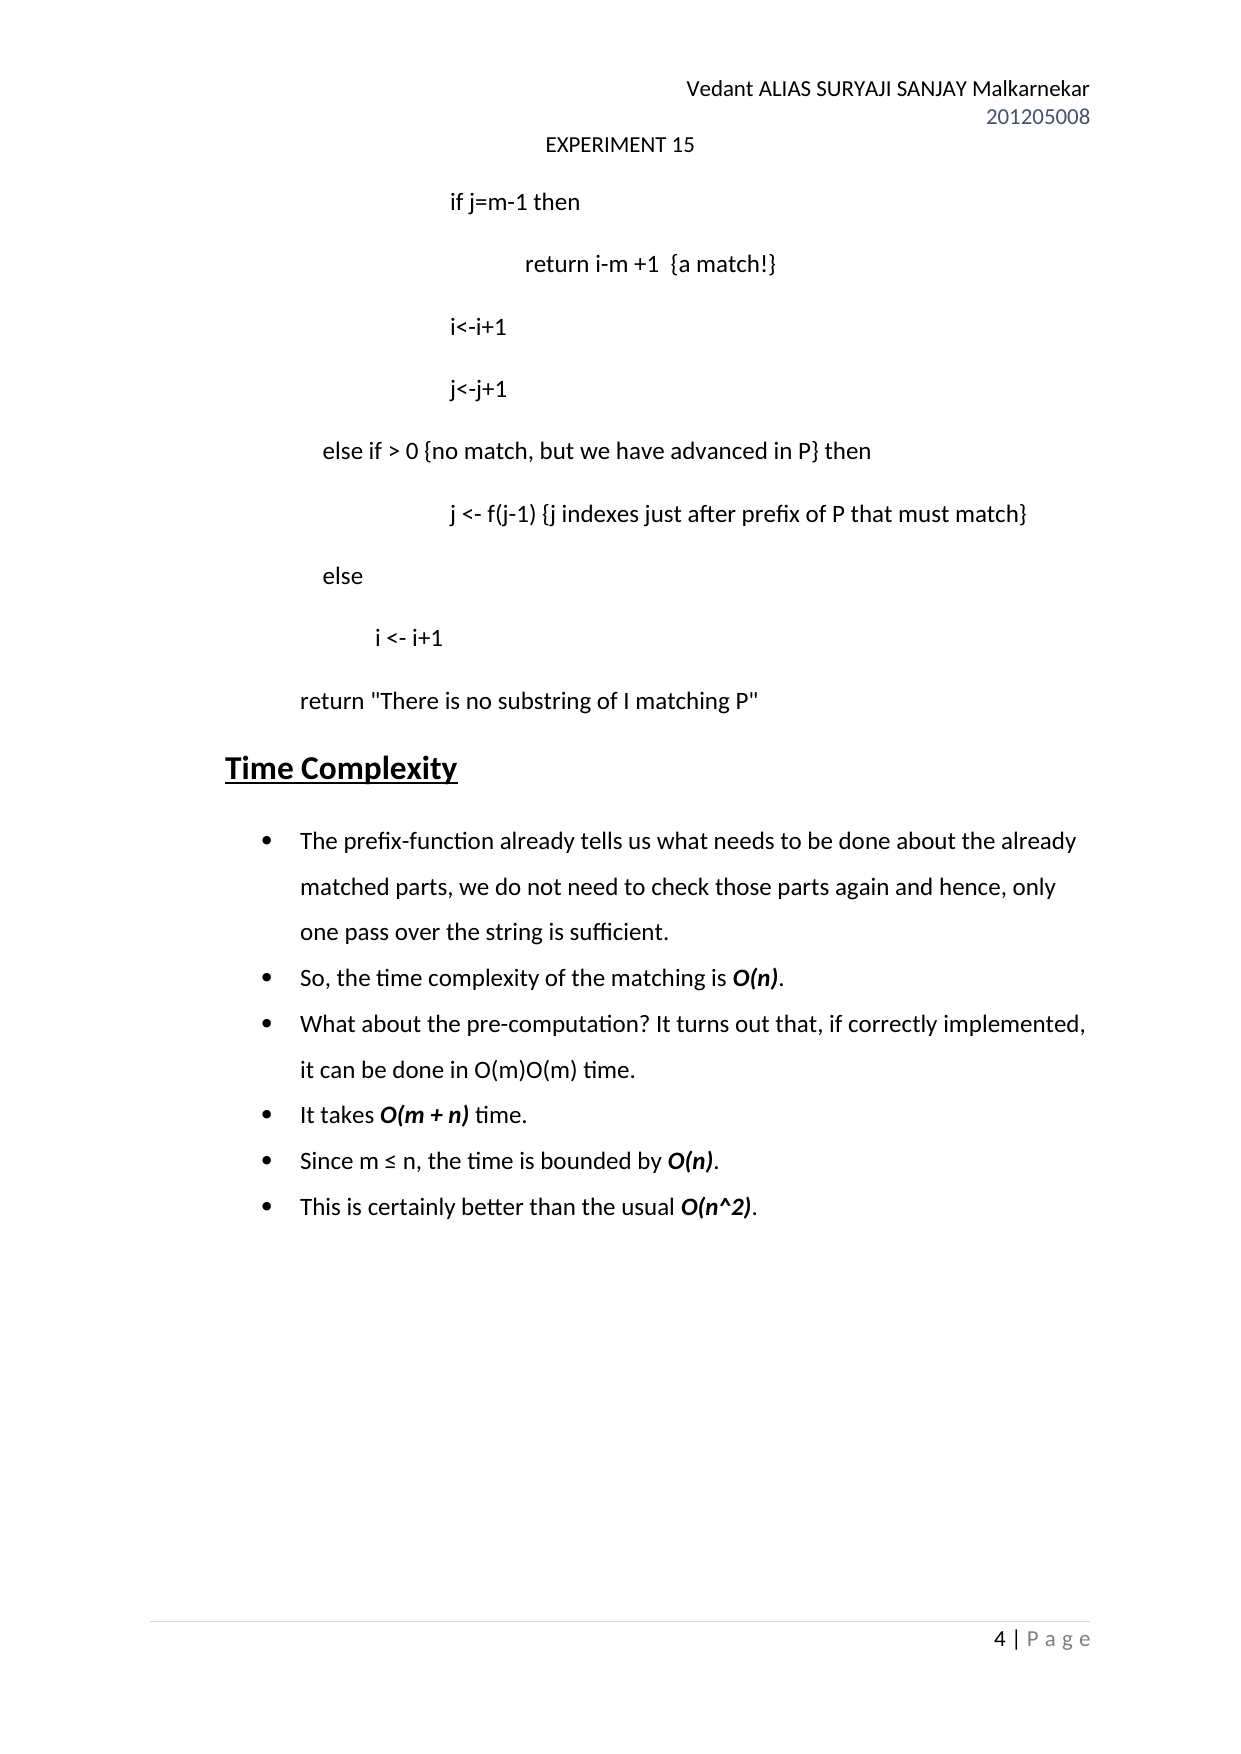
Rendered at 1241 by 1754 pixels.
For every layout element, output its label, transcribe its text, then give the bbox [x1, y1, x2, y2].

text j<-j+1 [150, 373, 1090, 403]
list The prefix-function already tells us what needs to be done about the already matched parts, we do not need to check those parts again and hence, only one pass over the string is sufficient. [262, 825, 1090, 947]
list So, the time complexity of the matching is O(n). [262, 962, 1090, 993]
text if j=m-1 then [150, 186, 1090, 216]
list What about the pre-computation? It turns out that, if correctly implemented, it can be done in O(m)O(m) time. [262, 1008, 1090, 1084]
text Time Complexity [150, 747, 1090, 788]
text i <- i+1 [150, 623, 1090, 653]
text j <- f(j-1) {j indexes just after prefix of P that must match} [150, 498, 1090, 528]
text else [150, 560, 1090, 591]
text i<-i+1 [150, 311, 1090, 341]
list This is certainly better than the usual O(n^2). [262, 1191, 1090, 1221]
text return "There is no substring of I matching P" [150, 685, 1090, 716]
text else if > 0 {no match, but we have advanced in P} then [150, 435, 1090, 466]
list Since m ≤ n, the time is bounded by O(n). [262, 1145, 1090, 1176]
list It takes O(m + n) time. [262, 1099, 1090, 1130]
text return i-m +1 {a match!} [150, 248, 1090, 279]
